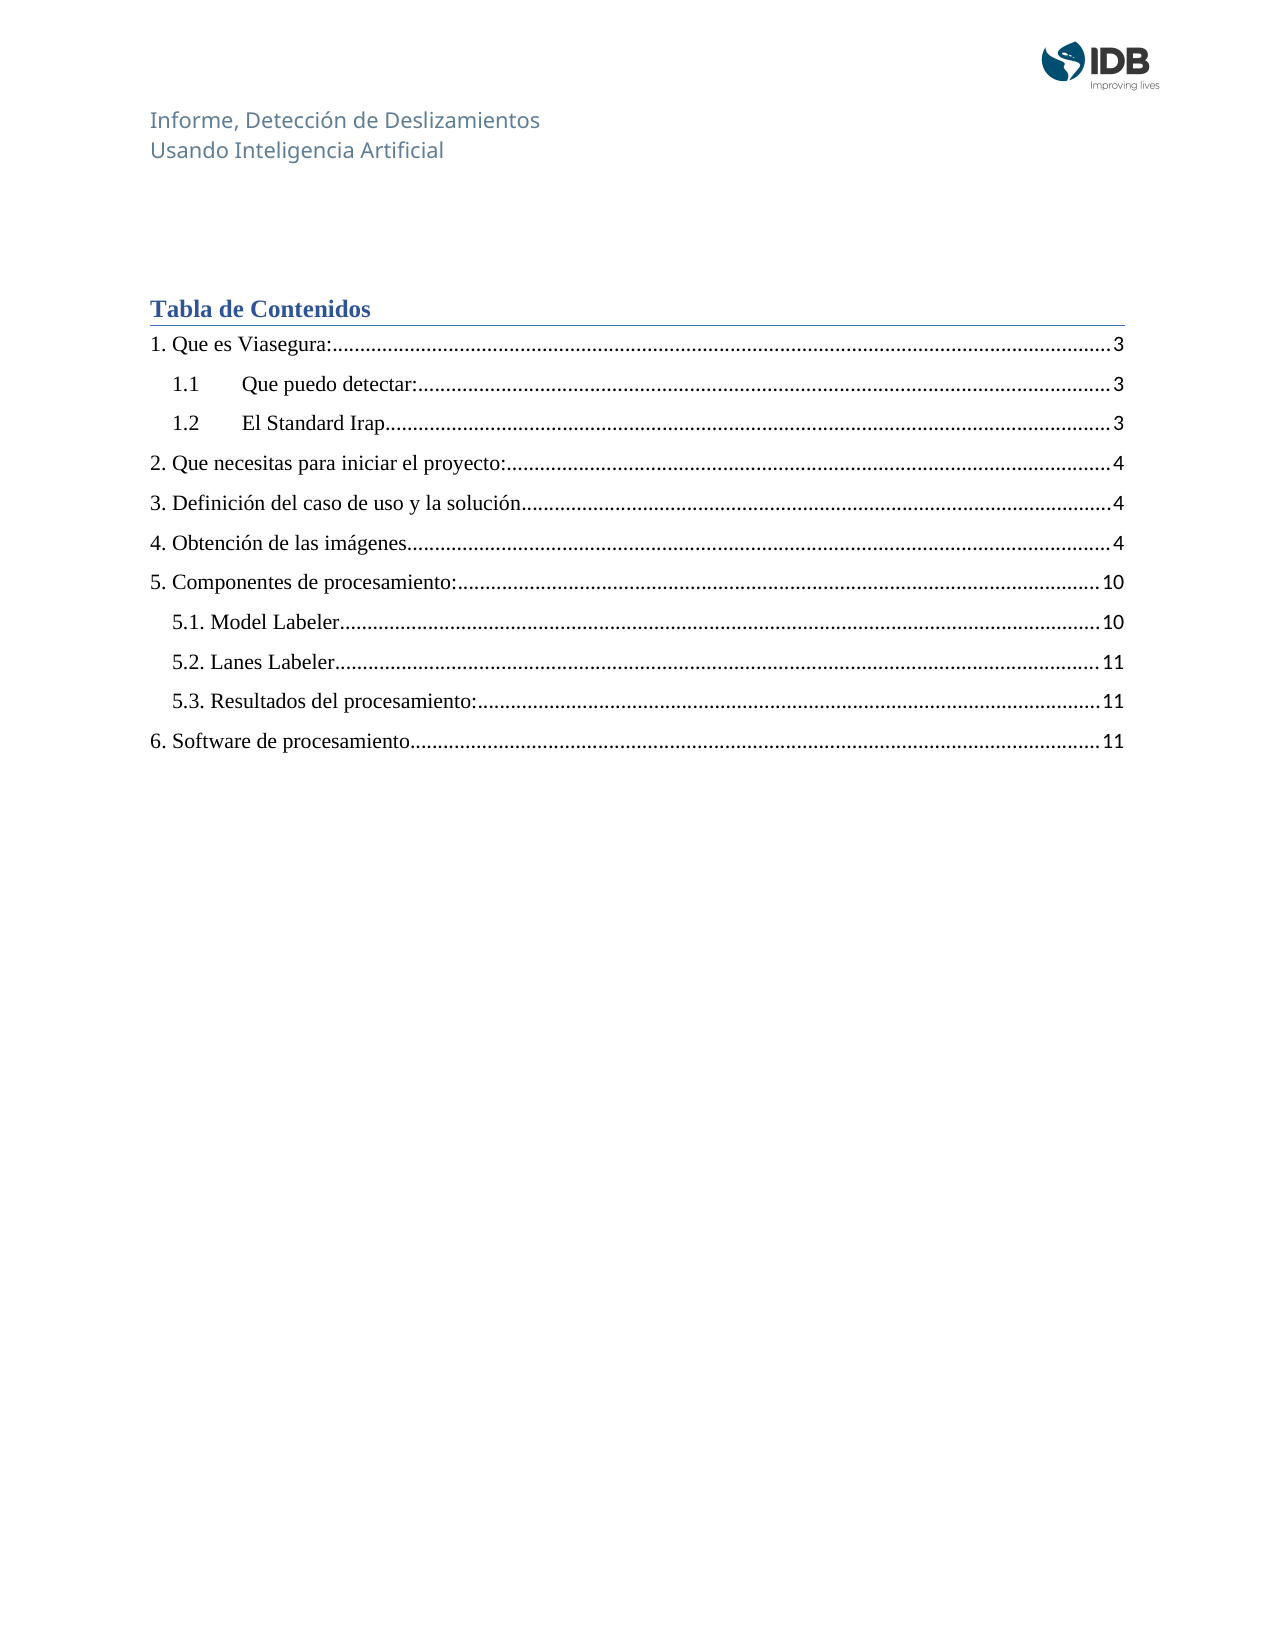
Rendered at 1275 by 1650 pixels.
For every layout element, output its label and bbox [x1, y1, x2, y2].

picture [1016, 34, 1181, 95]
